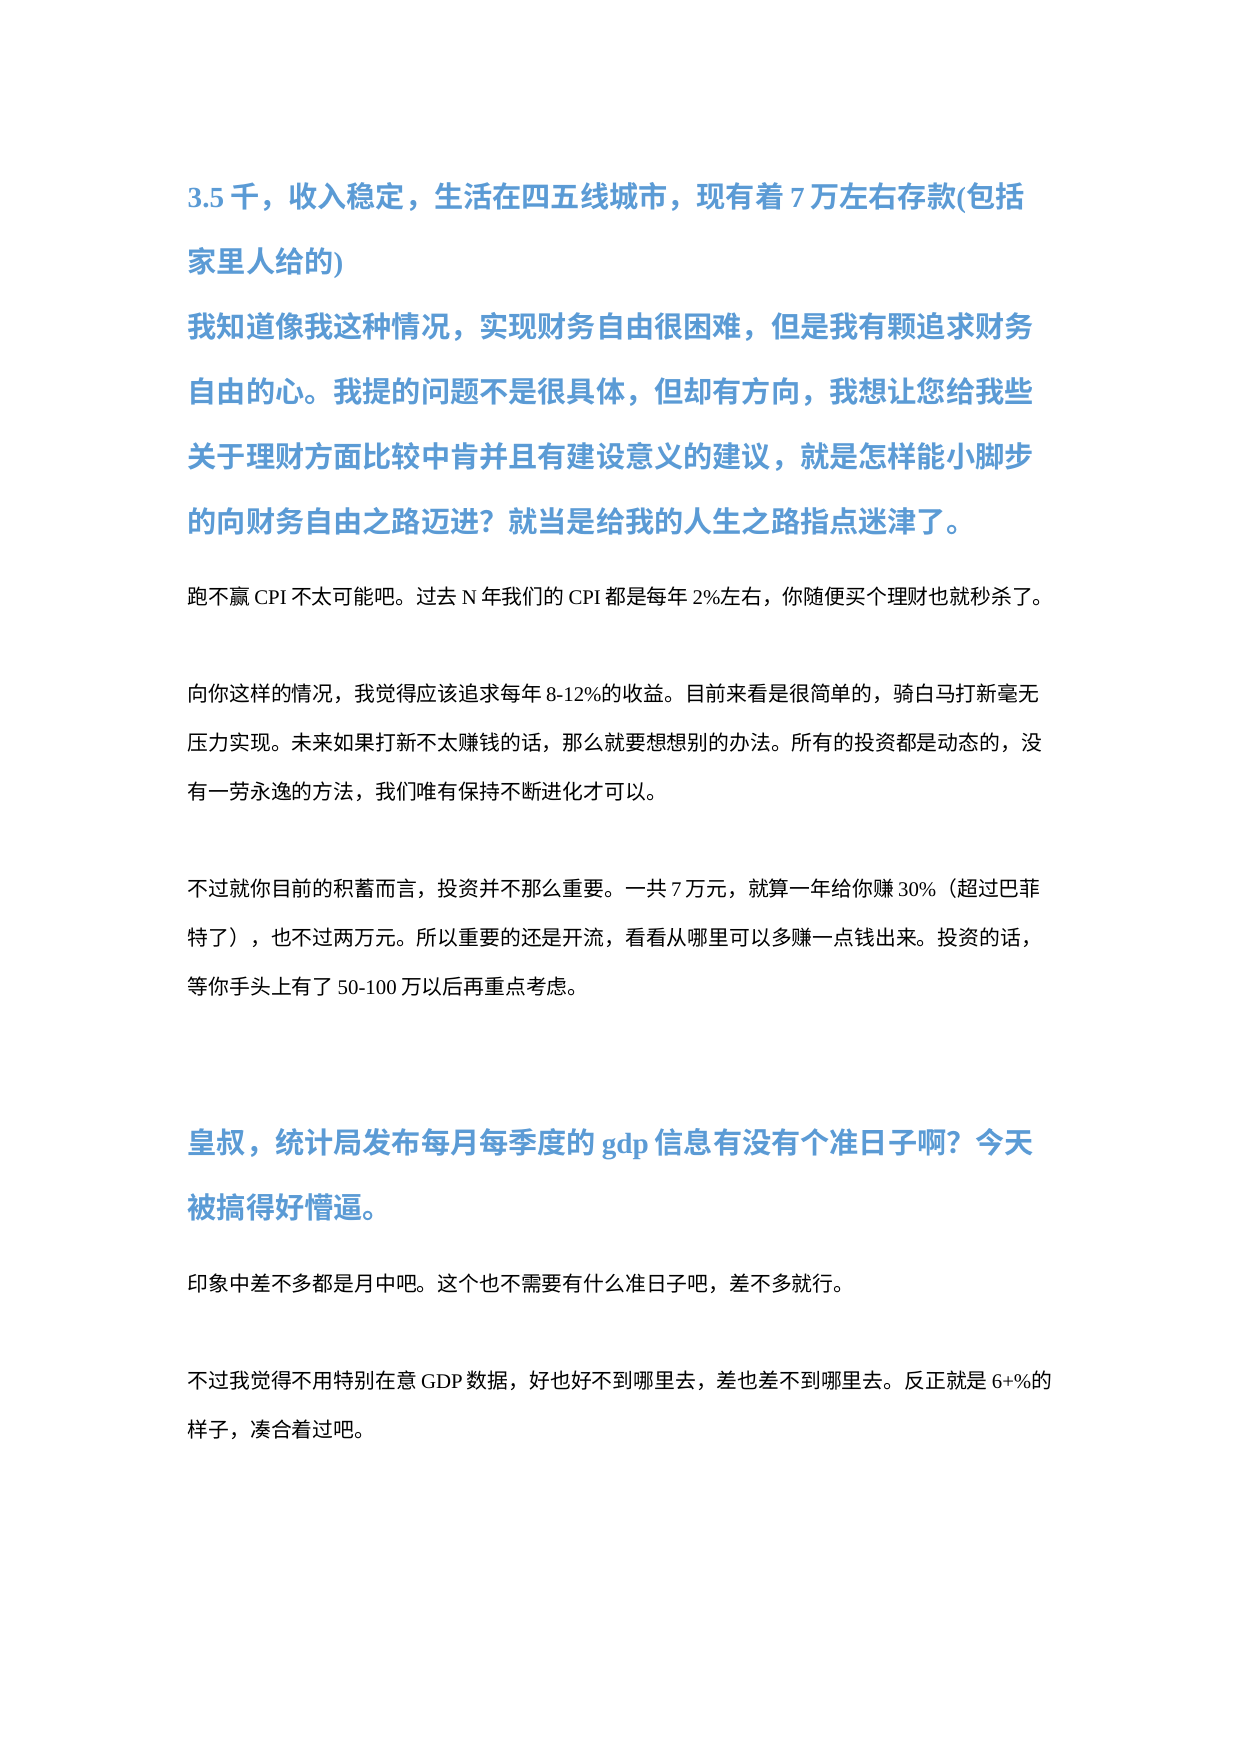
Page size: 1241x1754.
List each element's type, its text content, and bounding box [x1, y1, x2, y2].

text 皇叔，统计局发布每月每季度的gdp信息有没有个准日子啊？今天被搞得好懵逼。 [187, 1109, 1053, 1239]
text 跑不赢CPI不太可能吧。过去N年我们的CPI都是每年2%左右，你随便买个理财也就秒杀了。 向你这样的情况，我觉得应该追求每年8-12%的收益。目前来看是很简单的，骑白马打新毫无压力实现。未来如果打新不太赚钱的话，那么就要想想别的办法。所有的投资都是动态的，没有一劳永逸的方法，我们唯有保持不断进化才可以。 不过就你目前的积蓄而言，投资并不那么重要。一共7万元，就算一年给你赚30%（超过巴菲特了），也不过两万元。所以重要的还是开流，看看从哪里可以多赚一点钱出来。投资的话，等你手头上有了50-100万以后再重点考虑。 [187, 579, 1053, 1002]
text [187, 162, 1053, 552]
text 印象中差不多都是月中吧。这个也不需要有什么准日子吧，差不多就行。 不过我觉得不用特别在意GDP数据，好也好不到哪里去，差也差不到哪里去。反正就是6+%的样子，凑合着过吧。 [187, 1266, 1053, 1444]
